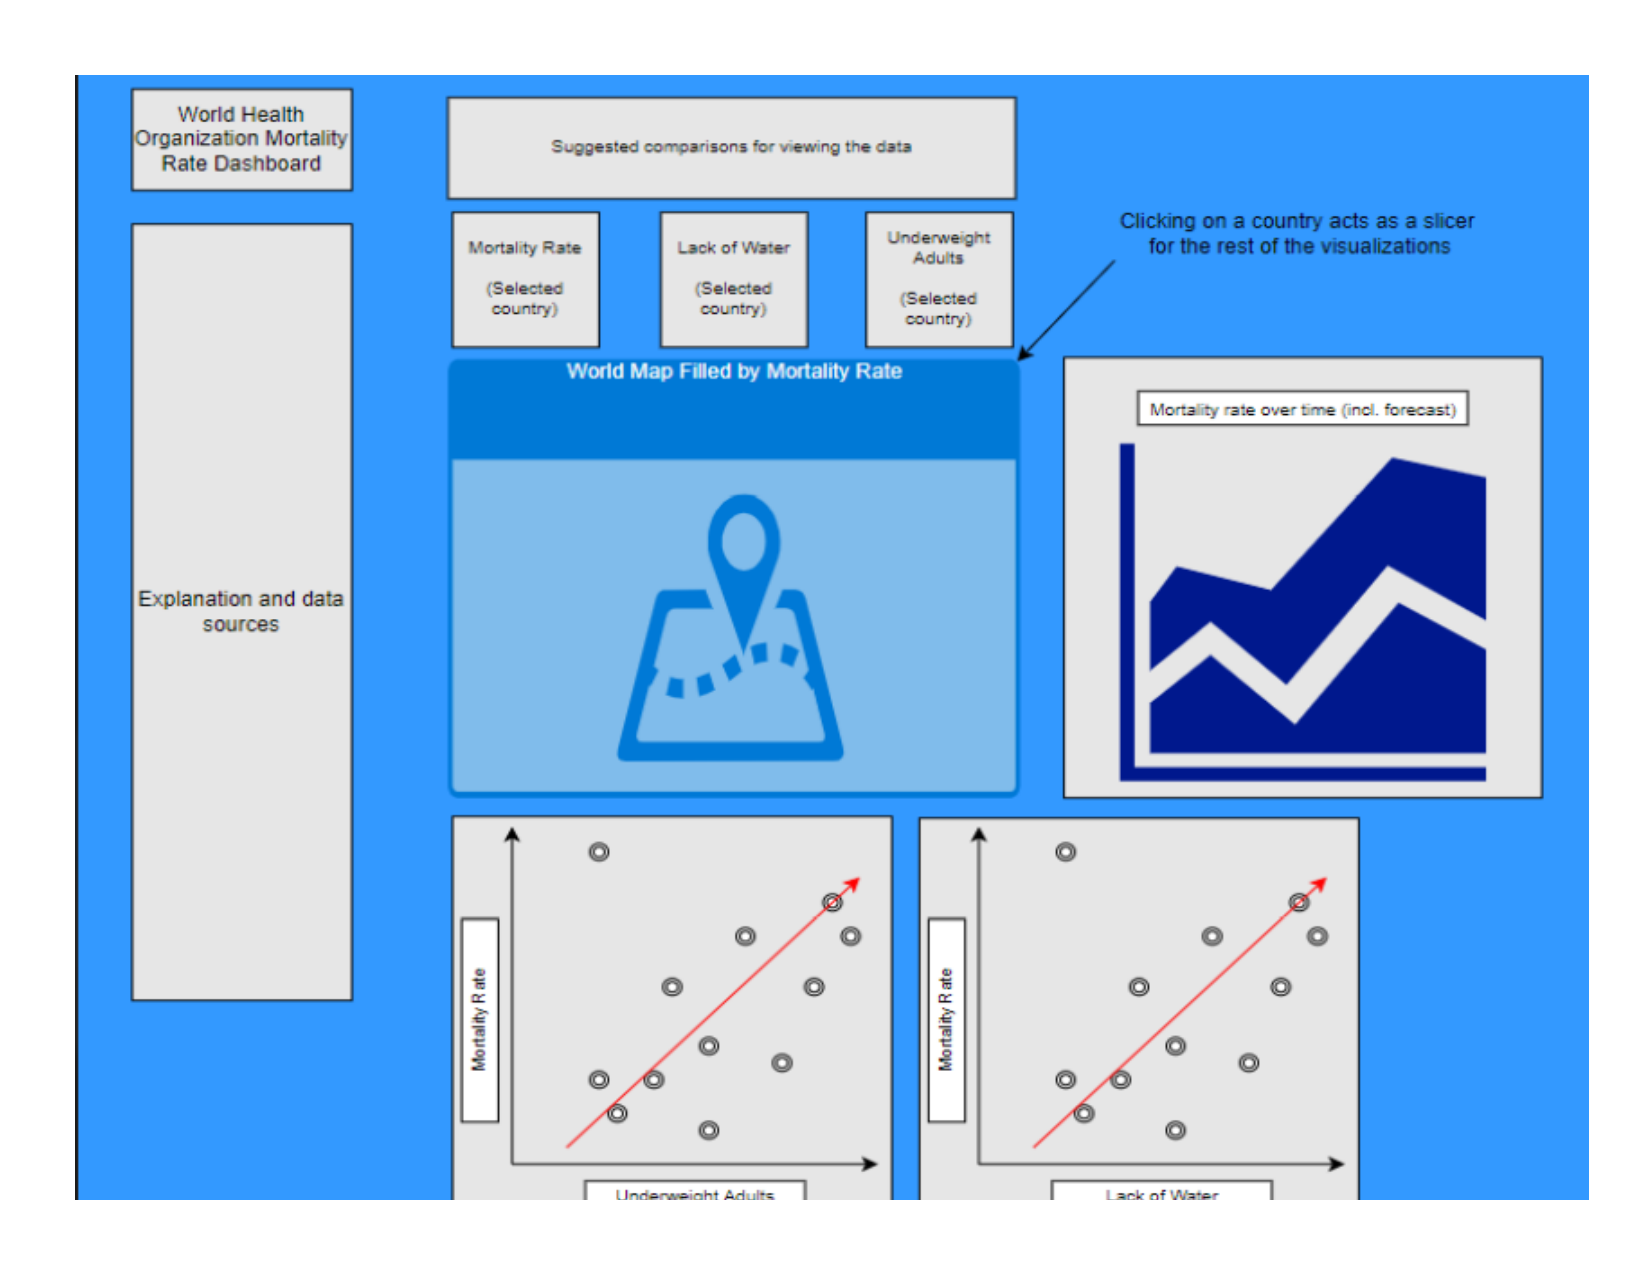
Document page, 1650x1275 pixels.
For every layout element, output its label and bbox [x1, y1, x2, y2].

picture [75, 75, 1589, 1200]
